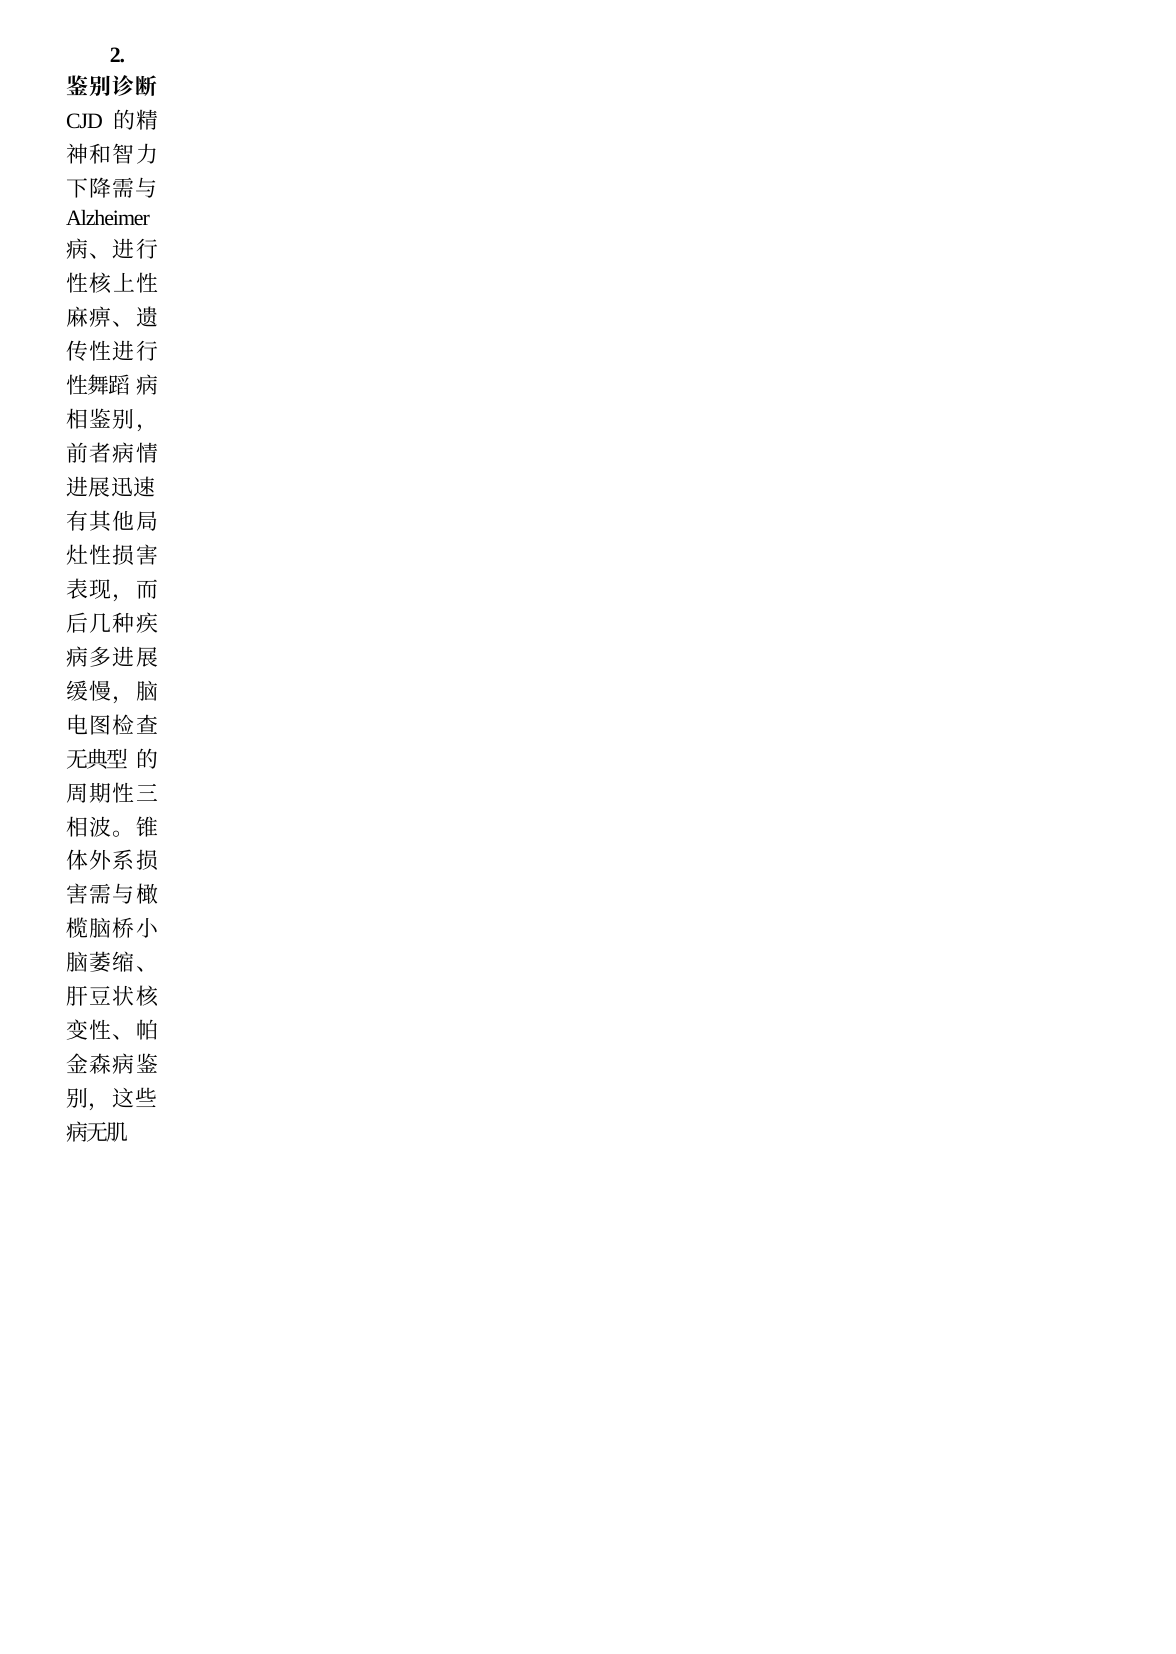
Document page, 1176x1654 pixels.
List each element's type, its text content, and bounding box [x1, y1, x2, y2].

text 2. 鉴别诊断 CJD 的精神和智力下降需与Alzheimer 病、进行性核上性麻痹、遗传性进行性舞蹈 病相鉴别，前者病情进展迅速，有其他局灶性损害表现，而后几种疾病多进展缓慢，脑电图检查无典型 的周期性三相波。锥体外系损害需与橄榄脑桥小脑萎缩、肝豆状核变性、帕金森病鉴别，这些病无肌 [66, 42, 158, 1147]
